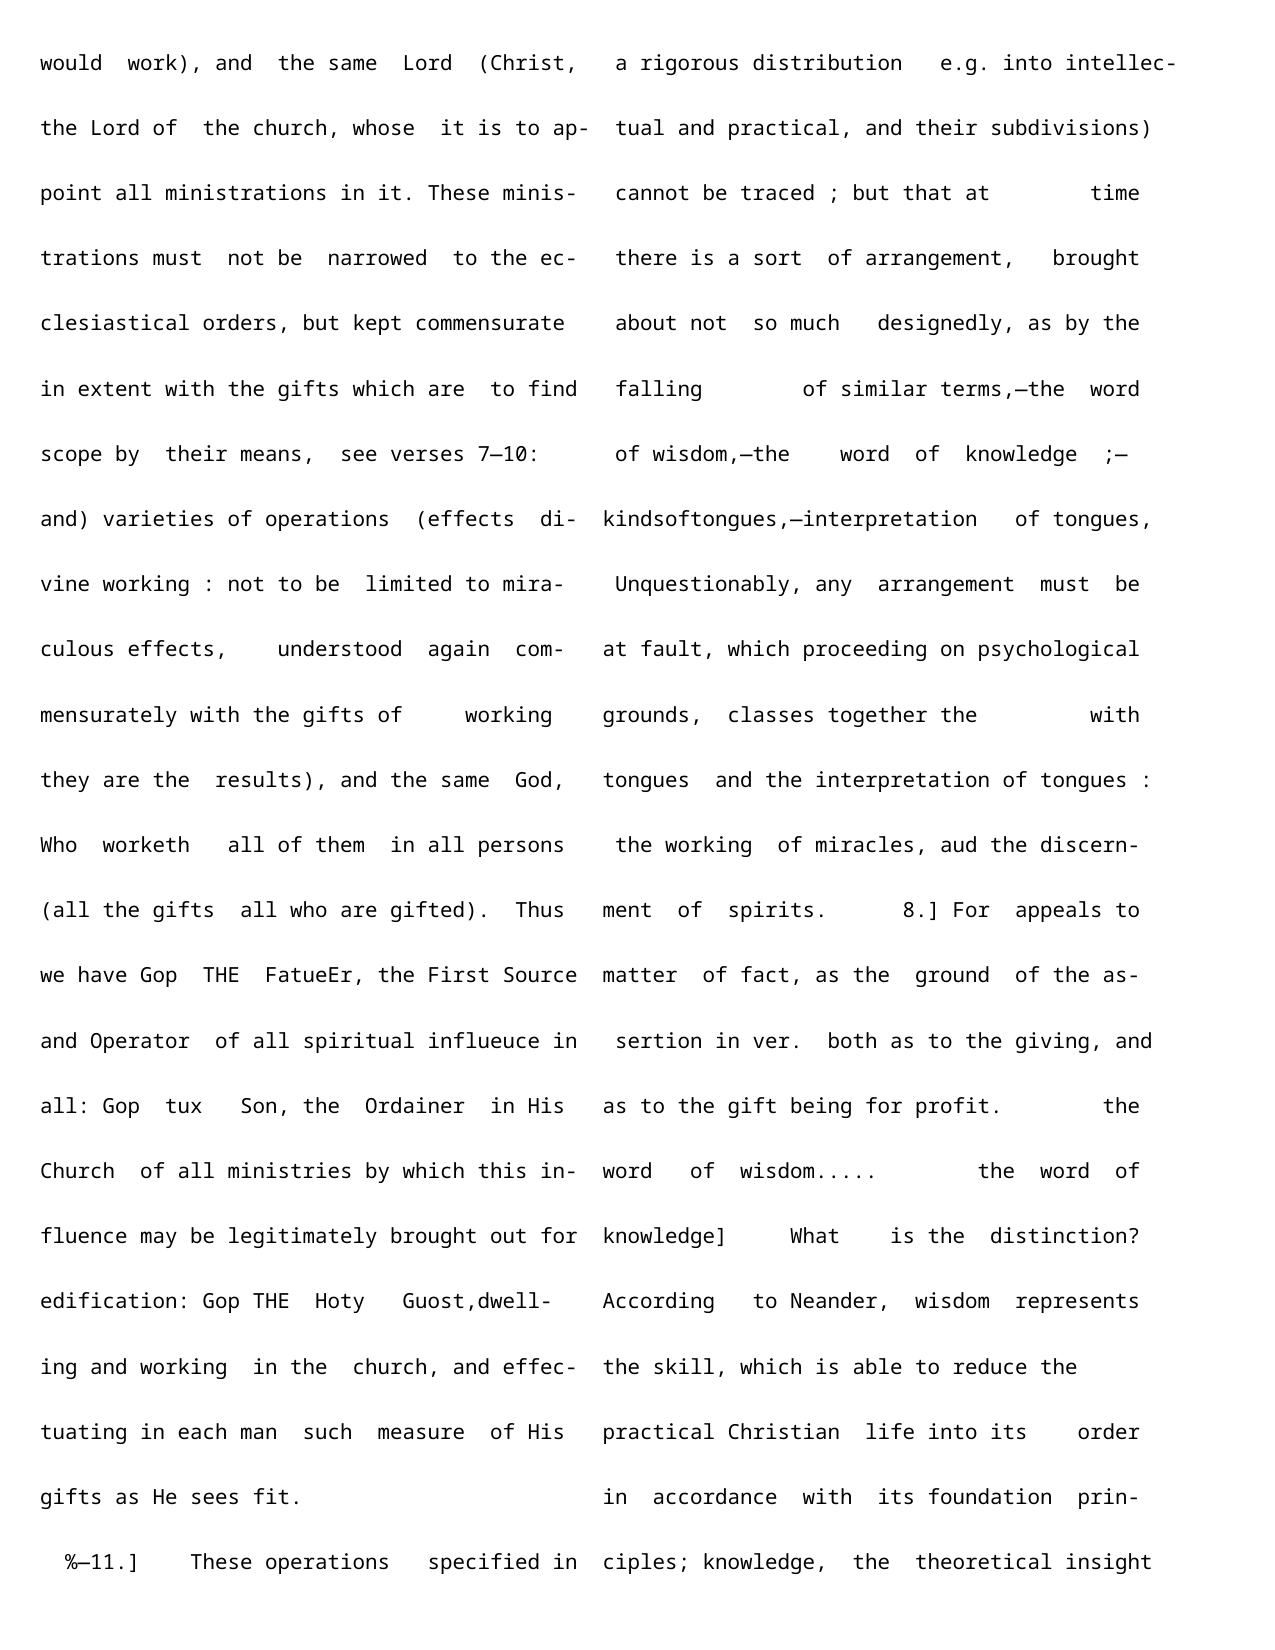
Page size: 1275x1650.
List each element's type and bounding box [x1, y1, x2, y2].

text [15, 15, 1260, 1608]
